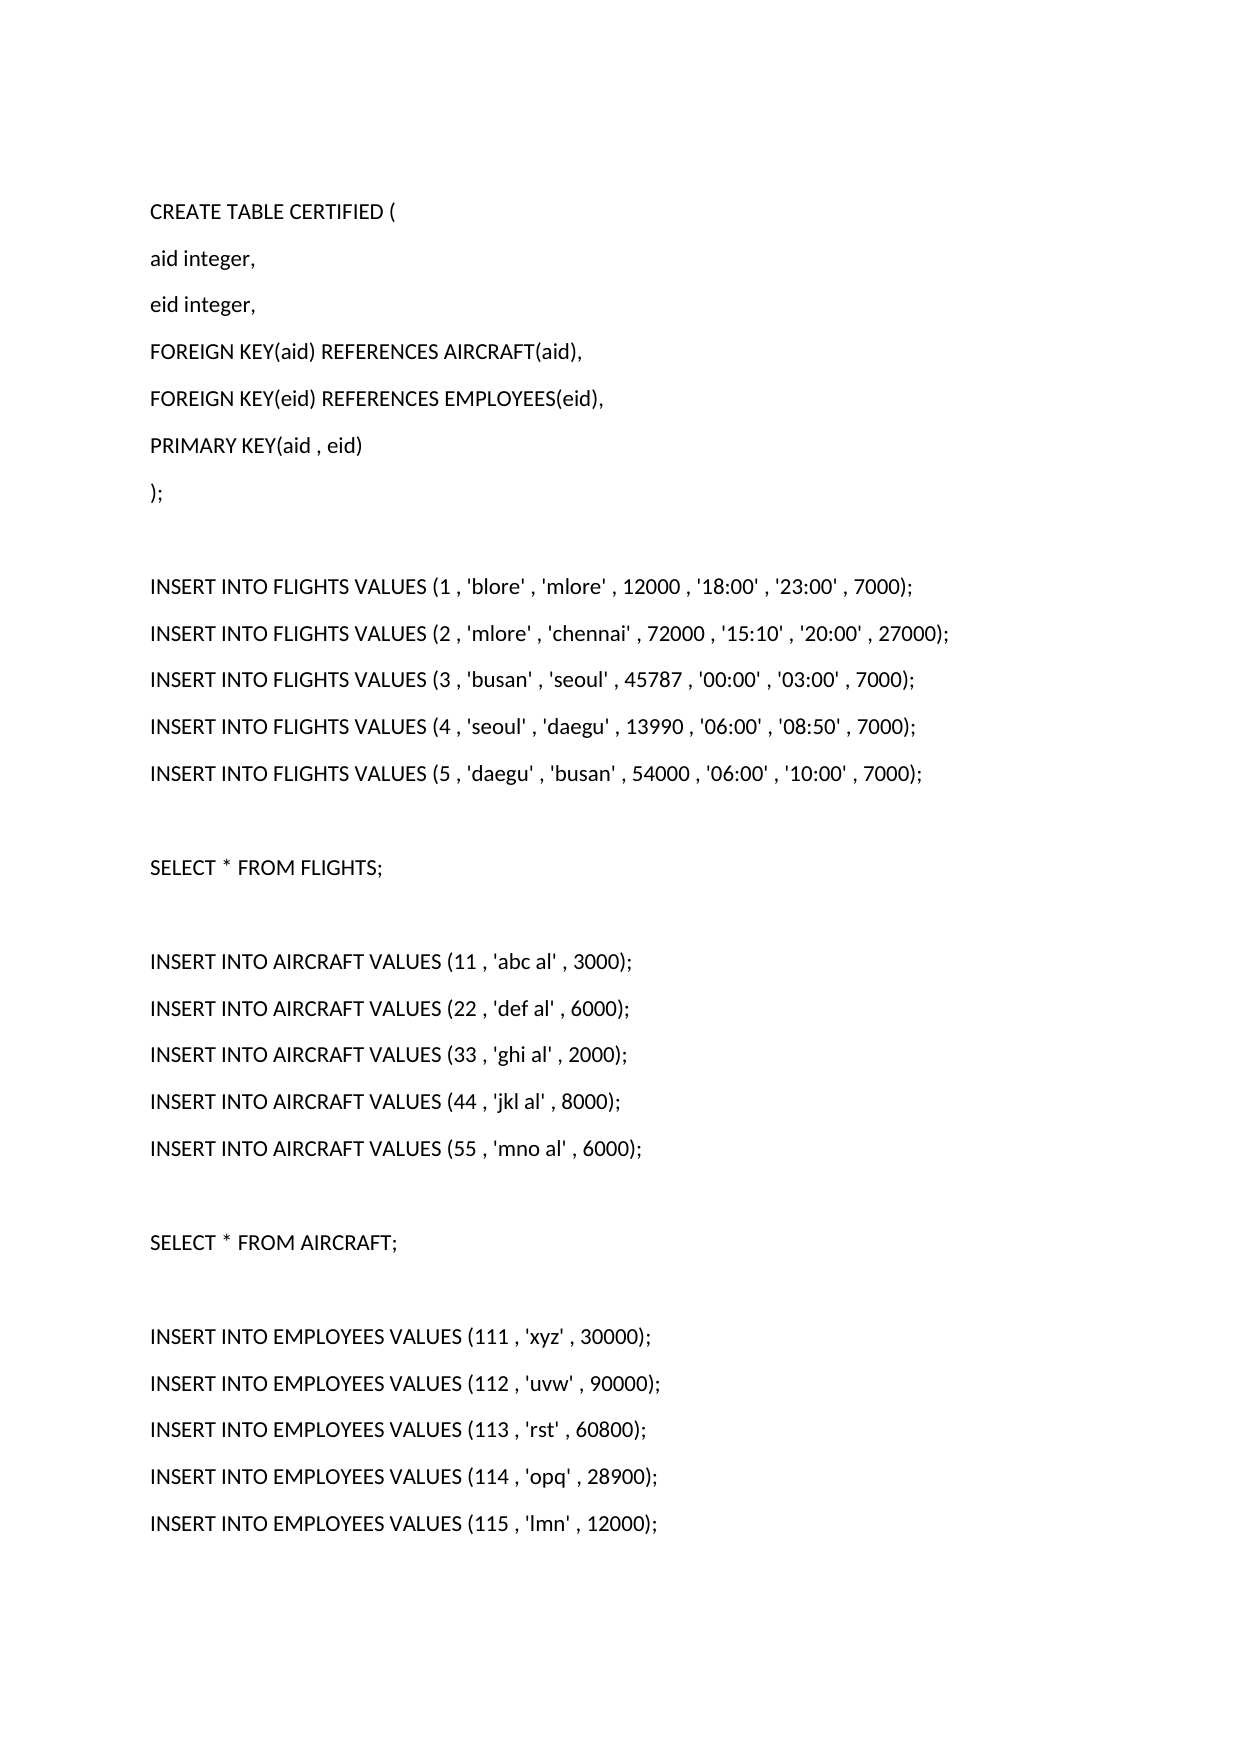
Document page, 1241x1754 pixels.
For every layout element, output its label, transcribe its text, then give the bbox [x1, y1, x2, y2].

text aid integer, [150, 244, 1090, 272]
text INSERT INTO AIRCRAFT VALUES (44 , 'jkl al' , 8000); [150, 1087, 1090, 1116]
text PRIMARY KEY(aid , eid) [150, 431, 1090, 459]
text ); [150, 478, 1090, 506]
text INSERT INTO FLIGHTS VALUES (5 , 'daegu' , 'busan' , 54000 , '06:00' , '10:00' , 7000); [150, 759, 1090, 787]
text INSERT INTO EMPLOYEES VALUES (112 , 'uvw' , 90000); [150, 1369, 1090, 1397]
text CREATE TABLE CERTIFIED ( [150, 197, 1090, 225]
text INSERT INTO AIRCRAFT VALUES (33 , 'ghi al' , 2000); [150, 1041, 1090, 1069]
text eid integer, [150, 291, 1090, 319]
text INSERT INTO FLIGHTS VALUES (4 , 'seoul' , 'daegu' , 13990 , '06:00' , '08:50' , 7000); [150, 712, 1090, 741]
text INSERT INTO EMPLOYEES VALUES (113 , 'rst' , 60800); [150, 1416, 1090, 1444]
text INSERT INTO FLIGHTS VALUES (2 , 'mlore' , 'chennai' , 72000 , '15:10' , '20:00' , 27000); [150, 619, 1090, 647]
text INSERT INTO AIRCRAFT VALUES (55 , 'mno al' , 6000); [150, 1134, 1090, 1162]
text INSERT INTO EMPLOYEES VALUES (111 , 'xyz' , 30000); [150, 1322, 1090, 1350]
text INSERT INTO AIRCRAFT VALUES (22 , 'def al' , 6000); [150, 994, 1090, 1022]
text FOREIGN KEY(aid) REFERENCES AIRCRAFT(aid), [150, 337, 1090, 366]
text FOREIGN KEY(eid) REFERENCES EMPLOYEES(eid), [150, 384, 1090, 412]
text INSERT INTO FLIGHTS VALUES (3 , 'busan' , 'seoul' , 45787 , '00:00' , '03:00' , 7000); [150, 666, 1090, 694]
text INSERT INTO EMPLOYEES VALUES (114 , 'opq' , 28900); [150, 1462, 1090, 1491]
text SELECT * FROM AIRCRAFT; [150, 1228, 1090, 1256]
text INSERT INTO EMPLOYEES VALUES (115 , 'lmn' , 12000); [150, 1509, 1090, 1537]
text SELECT * FROM FLIGHTS; [150, 853, 1090, 881]
text INSERT INTO FLIGHTS VALUES (1 , 'blore' , 'mlore' , 12000 , '18:00' , '23:00' , 7000); [150, 572, 1090, 600]
text INSERT INTO AIRCRAFT VALUES (11 , 'abc al' , 3000); [150, 947, 1090, 975]
